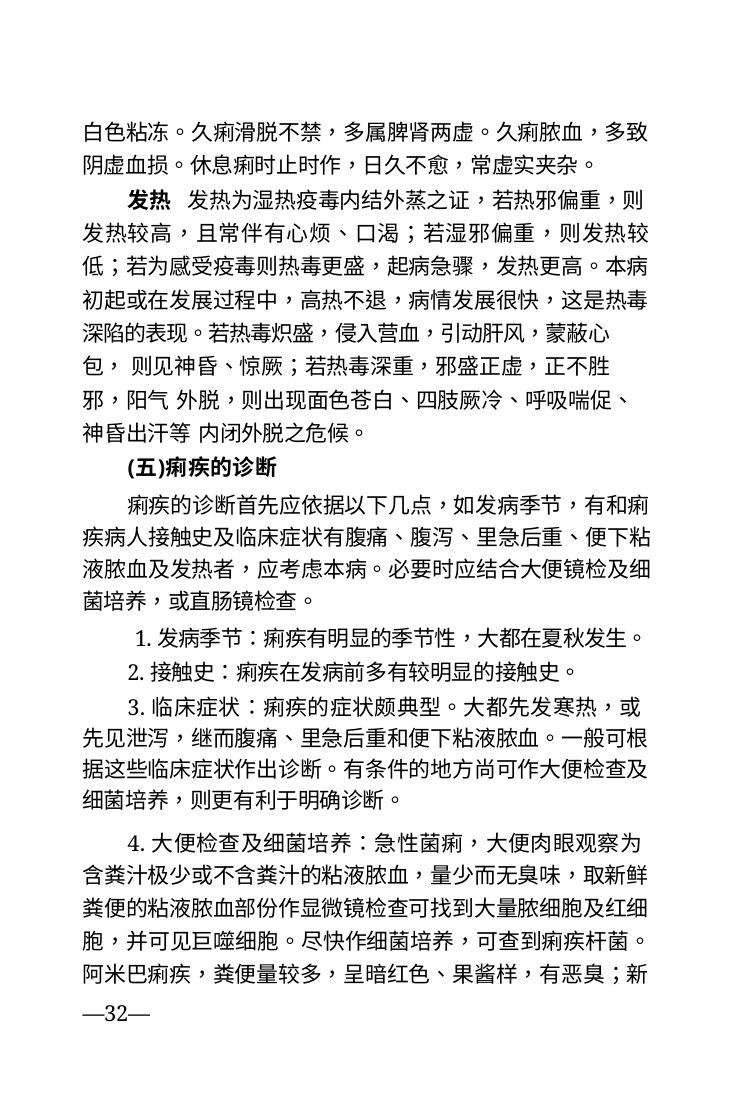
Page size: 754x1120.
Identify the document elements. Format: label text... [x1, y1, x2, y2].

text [82, 828, 652, 988]
text 2. 接触史：痢疾在发病前多有较明显的接触史。 [127, 658, 652, 685]
text 发热 发热为湿热疫毒内结外蒸之证，若热邪偏重，则 发热较高，且常伴有心烦、口渴；若湿邪偏重，则发热较 低；若为感受疫毒则热毒更盛，起病急骤，发热更高。本病 初起或在发展过程中，高热不退，病情发展很快，这是热毒 深陷的表现。若热毒炽盛，侵入营血，引动肝风，蒙蔽心包， 则见神昏、惊厥；若热毒深重，邪盛正虚，正不胜邪，阳气 外脱，则出现面色苍白、四肢厥冷、呼吸喘促、神昏出汗等 内闭外脱之危候。 [82, 185, 650, 448]
text 3. 临床症状：痢疾的症状颇典型。大都先发寒热，或 先见泄泻，继而腹痛、里急后重和便下粘液脓血。一般可根 据这些临床症状作出诊断。有条件的地方尚可作大便检查及 细菌培养，则更有利于明确诊断。 [82, 691, 652, 815]
text (五)痢疾的诊断 [127, 454, 652, 481]
text 1. 发病季节：痢疾有明显的季节性，大都在夏秋发生。 [82, 625, 649, 652]
text 白色粘冻。久痢滑脱不禁，多属脾肾两虚。久痢脓血，多致 阴虚血损。休息痢时止时作，日久不愈，常虚实夹杂。 [82, 117, 650, 180]
text 痢疾的诊断首先应依据以下几点，如发病季节，有和痢 疾病人接触史及临床症状有腹痛、腹泻、里急后重、便下粘 液脓血及发热者，应考虑本病。必要时应结合大便镜检及细 菌培养，或直肠镜检查。 [82, 490, 651, 615]
